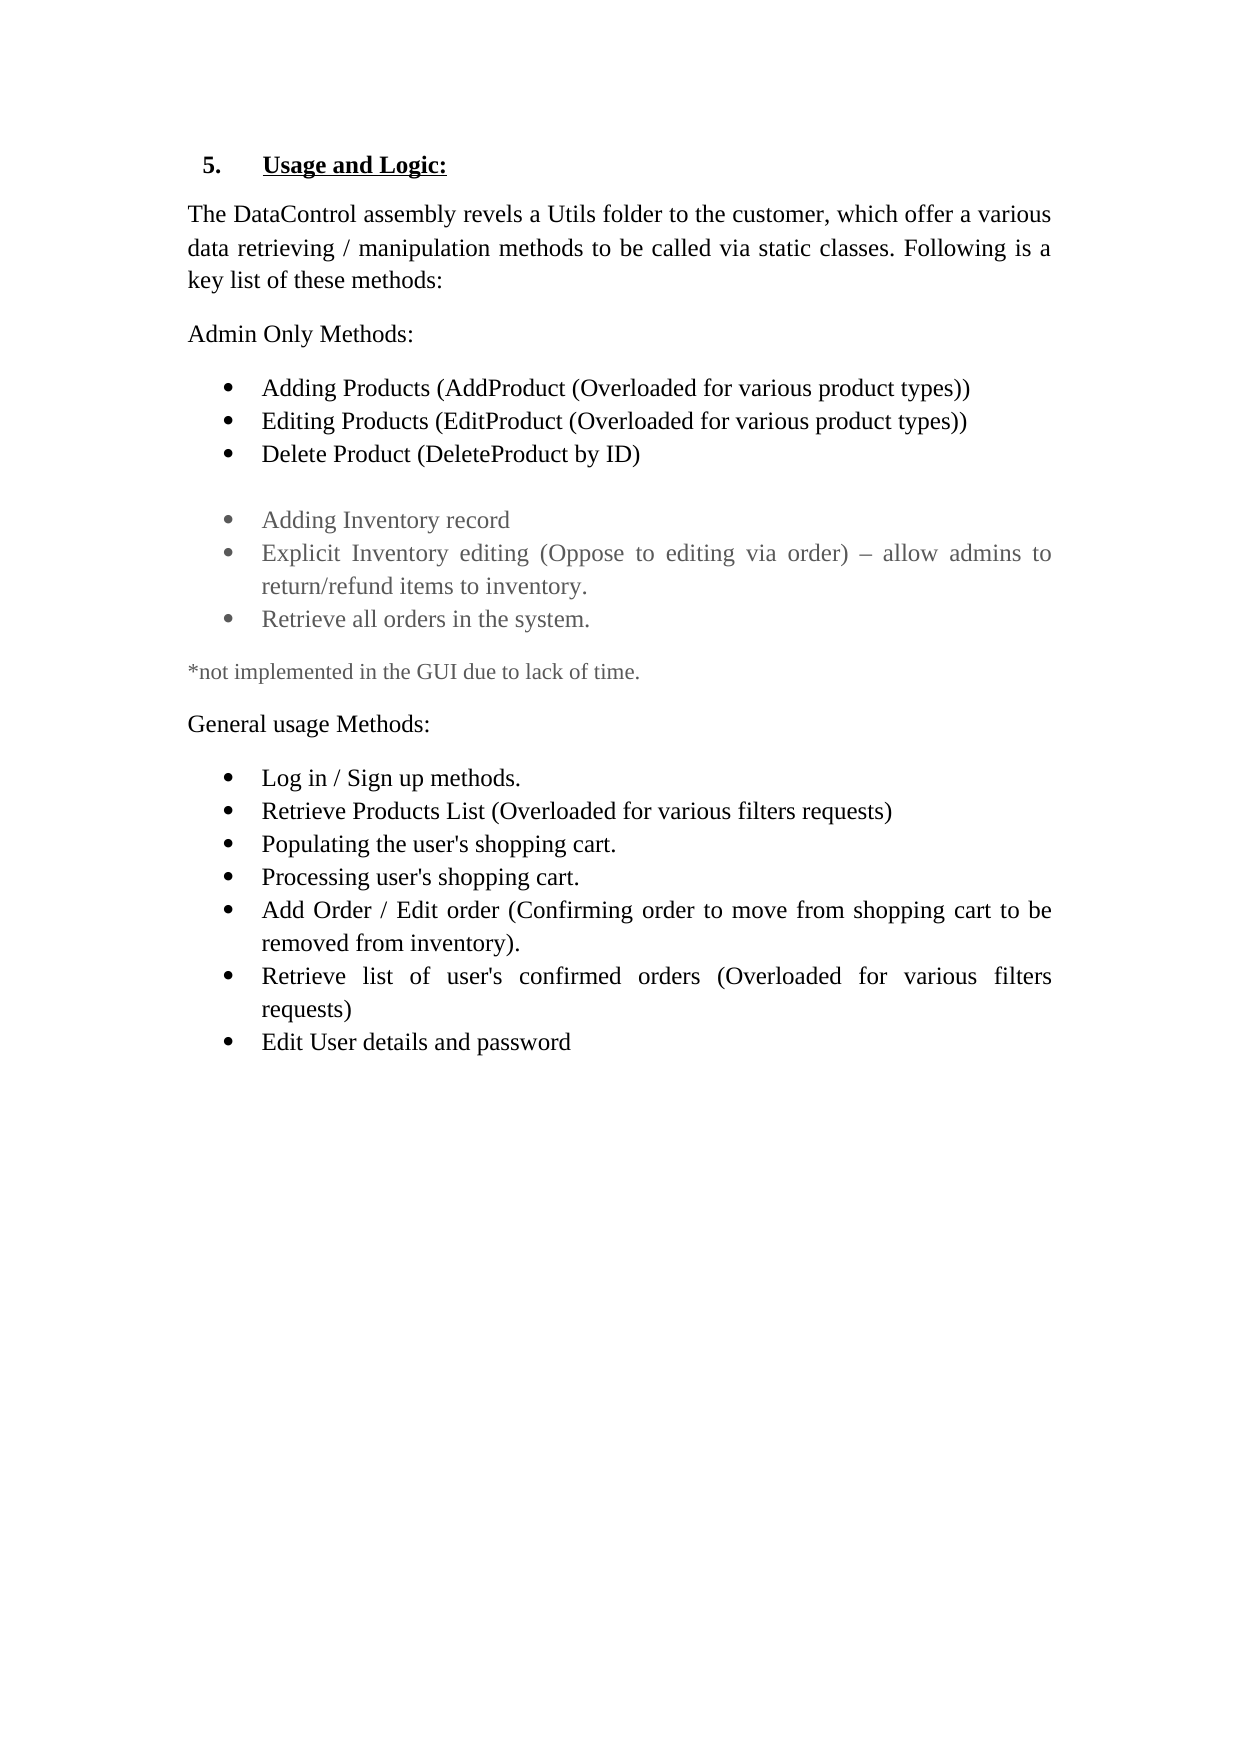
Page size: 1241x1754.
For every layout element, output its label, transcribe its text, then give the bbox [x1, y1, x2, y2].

list Processing user's shopping cart. [224, 862, 1053, 891]
list Log in / Sign up methods. [224, 763, 1053, 792]
list Add Order / Edit order (Confirming order to move from shopping cart to be removed from inventory). [224, 895, 1053, 957]
list Adding Inventory record [224, 505, 1053, 534]
text General usage Methods: [187, 709, 1053, 738]
list Editing Products (EditProduct (Overloaded for various product types)) [224, 406, 1053, 435]
text *not implemented in the GUI due to lack of time. [187, 658, 1053, 685]
list Retrieve Products List (Overloaded for various filters requests) [224, 796, 1053, 825]
list Delete Product (DeleteProduct by ID) [224, 439, 1053, 468]
list Retrieve list of user's confirmed orders (Overloaded for various filters requests) [224, 961, 1053, 1023]
text The DataControl assembly revels a Utils folder to the customer, which offer a various data retrieving / manipulation methods to be called via static classes. Following is a key list of these methods: [187, 199, 1053, 294]
list Populating the user's shopping cart. [224, 829, 1053, 858]
list Edit User details and password [224, 1027, 1053, 1056]
text Admin Only Methods: [187, 319, 1053, 348]
list Adding Products (AddProduct (Overloaded for various product types)) [224, 373, 1053, 402]
list Usage and Logic: [202, 150, 1053, 179]
list Retrieve all orders in the system. [224, 604, 1053, 633]
list Explicit Inventory editing (Oppose to editing via order) – allow admins to return/refund items to inventory. [224, 538, 1053, 600]
